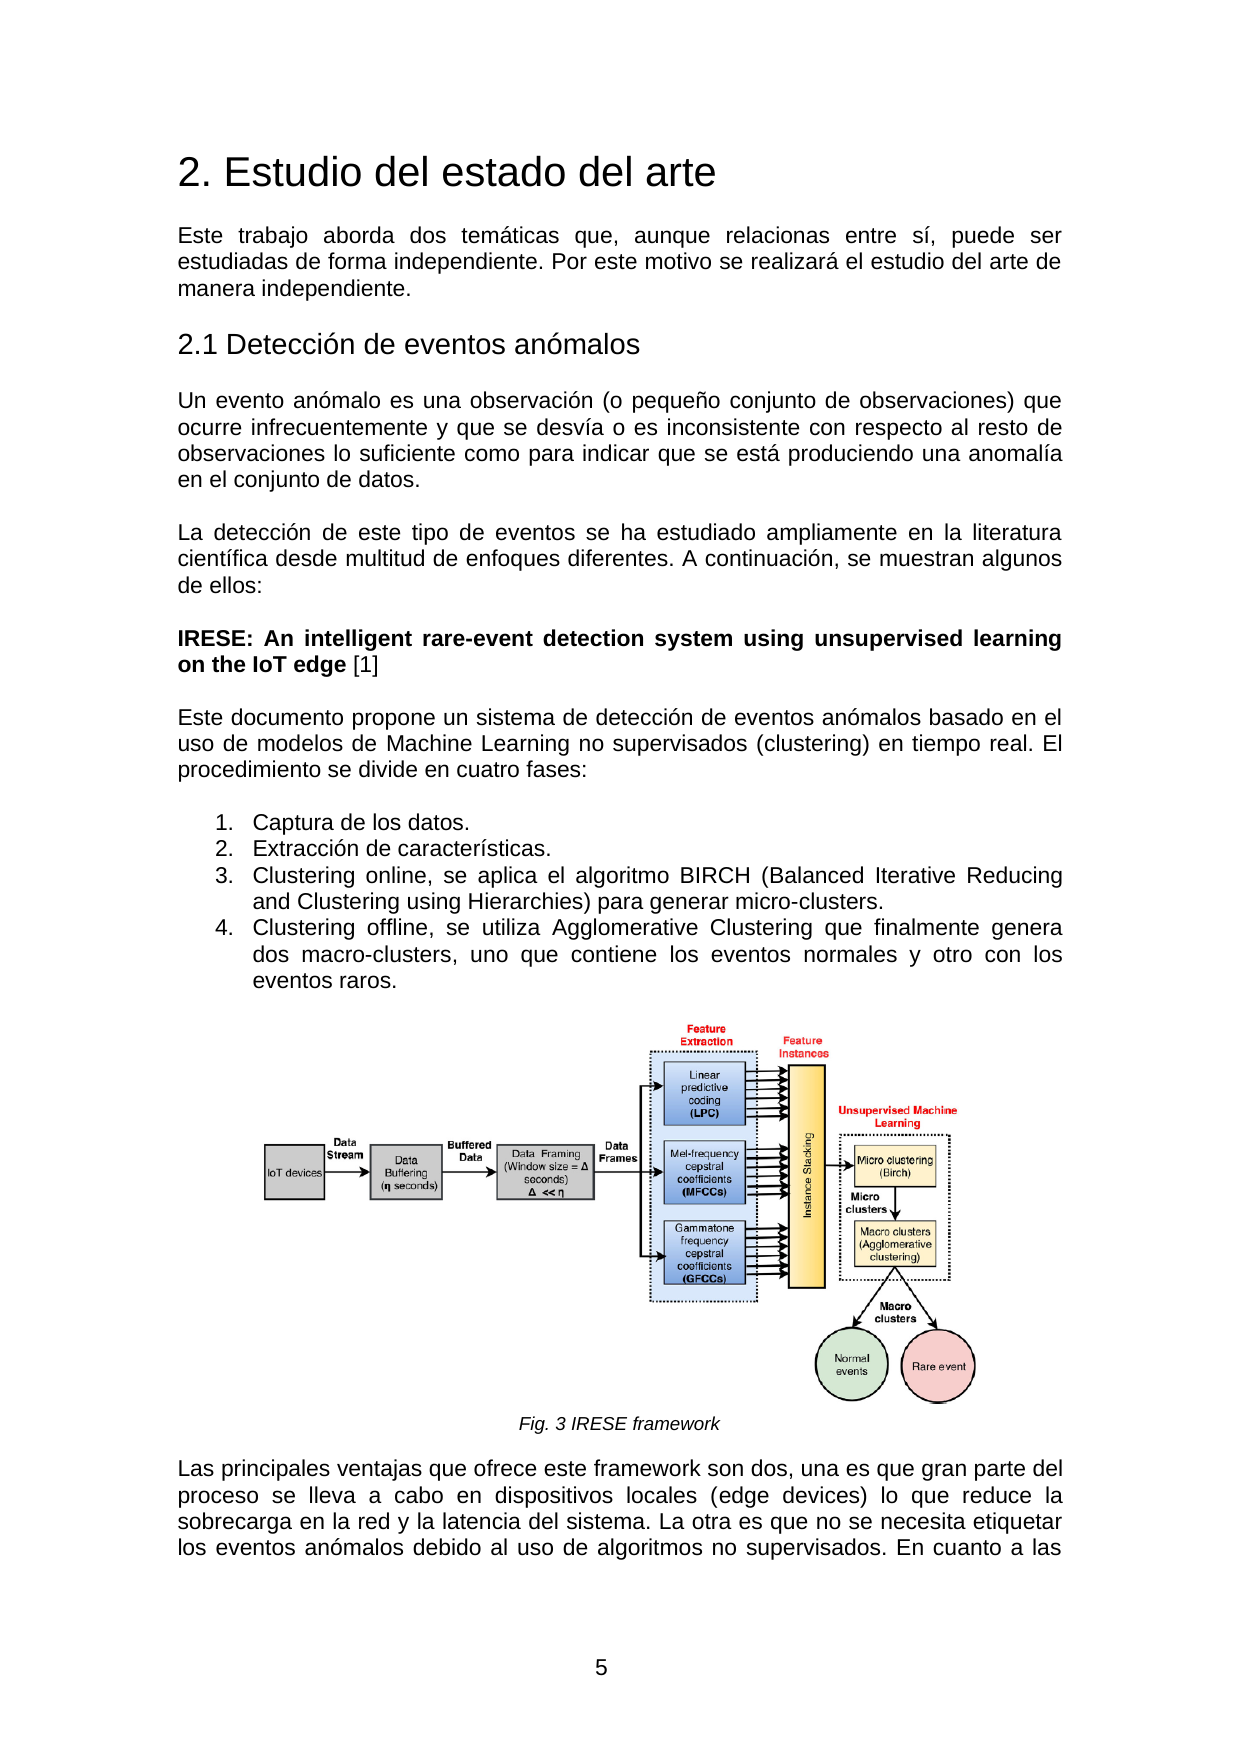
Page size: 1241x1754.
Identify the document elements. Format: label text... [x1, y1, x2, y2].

text IRESE: An intelligent rare-event detection system using unsupervised learning on the IoT edge [177, 624, 1063, 677]
picture [258, 1019, 983, 1413]
text Este trabajo aborda dos temáticas que, aunque relacionas entre sí, puede ser estudiadas de forma independiente. Por este motivo se realizará el estudio del arte de manera independiente. [177, 222, 1063, 301]
list Clustering offline, se utiliza Agglomerative Clustering que finalmente genera dos macro-clusters, uno que contiene los eventos normales y otro con los eventos raros. [215, 914, 1063, 993]
subtitle 2.1 Detección de eventos anómalos [177, 327, 1063, 361]
text Un evento anómalo es una observación (o pequeño conjunto de observaciones) que ocurre infrecuentemente y que se desvía o es inconsistente con respecto al resto de observaciones lo suficiente como para indicar que se está produciendo una anomalía en el conjunto de datos. [177, 387, 1063, 493]
text Fig. 3 IRESE framework [177, 1413, 1063, 1434]
list Extracción de características. [215, 835, 1063, 862]
list Clustering online, se aplica el algoritmo BIRCH (Balanced Iterative Reducing and Clustering using Hierarchies) para generar micro-clusters. [215, 862, 1063, 914]
subtitle 2. Estudio del estado del arte [177, 148, 1063, 196]
text Este documento propone un sistema de detección de eventos anómalos basado en el uso de modelos de Machine Learning no supervisados (clustering) en tiempo real. El procedimiento se divide en cuatro fases: [177, 703, 1063, 783]
list Captura de los datos. [215, 809, 1063, 835]
text La detección de este tipo de eventos se ha estudiado ampliamente en la literatura científica desde multitud de enfoques diferentes. A continuación, se muestran algunos de ellos: [177, 519, 1063, 598]
